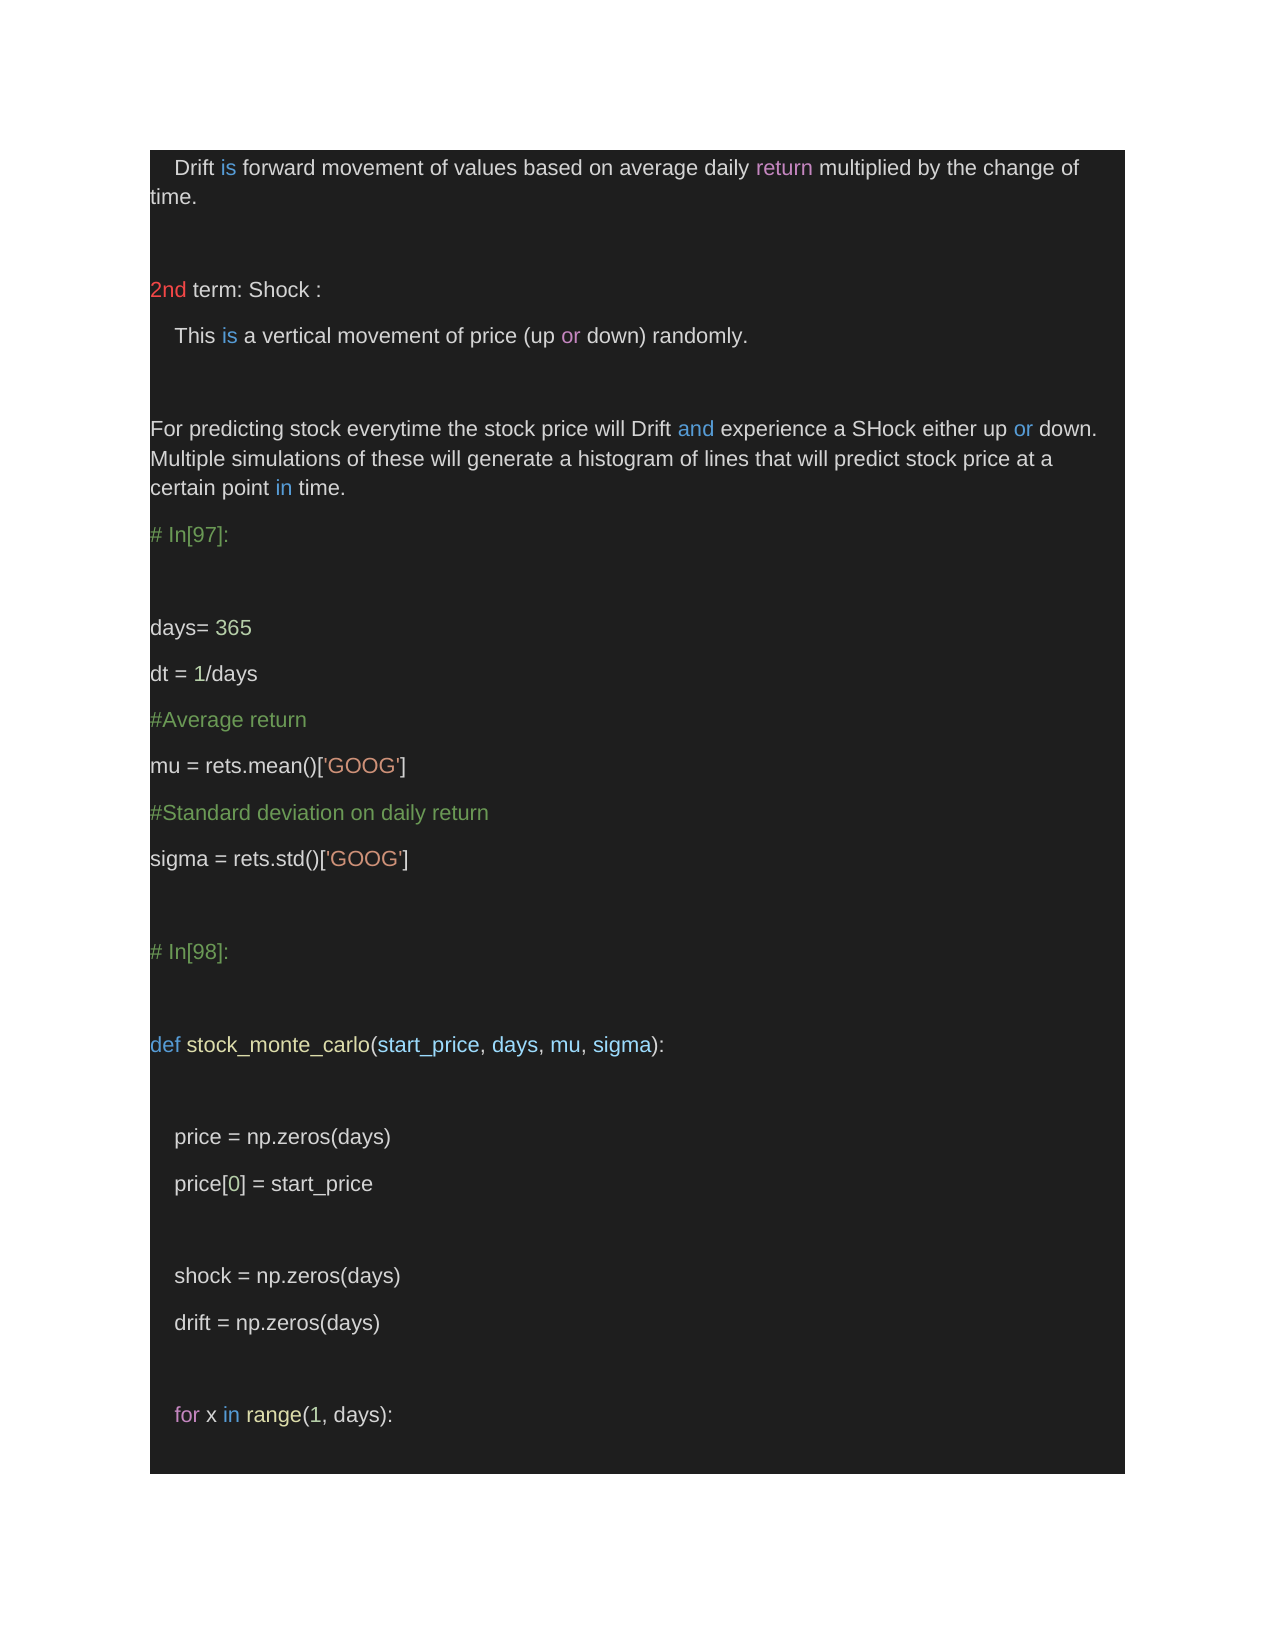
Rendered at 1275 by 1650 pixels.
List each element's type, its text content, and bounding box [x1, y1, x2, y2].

text sigma = rets.std()['GOOG'] [150, 842, 1125, 871]
text price = np.zeros(days) [150, 1120, 1125, 1149]
text Drift is forward movement of values based on average daily return multiplied by the change of time. [150, 150, 1125, 209]
text drift = np.zeros(days) [150, 1305, 1125, 1335]
text days= 365 [150, 610, 1125, 639]
text price[0] = start_price [150, 1166, 1125, 1196]
text #Average return [150, 703, 1125, 732]
text For predicting stock everytime the stock price will Drift and experience a SHock either up or down. Multiple simulations of these will generate a histogram of lines that will predict stock price at a certain point in time. [150, 411, 1125, 501]
text def stock_monte_carlo(start_price, days, mu, sigma): [150, 1027, 1125, 1057]
text #Standard deviation on daily return [150, 795, 1125, 825]
text # In[97]: [150, 517, 1125, 547]
text shock = np.zeros(days) [150, 1259, 1125, 1288]
text # In[98]: [150, 934, 1125, 964]
text for x in range(1, days): [150, 1398, 1125, 1428]
text dt = 1/days [150, 656, 1125, 686]
text 2nd term: Shock : [150, 272, 1125, 302]
text This is a vertical movement of price (up or down) randomly. [150, 319, 1125, 348]
text mu = rets.mean()['GOOG'] [150, 749, 1125, 779]
